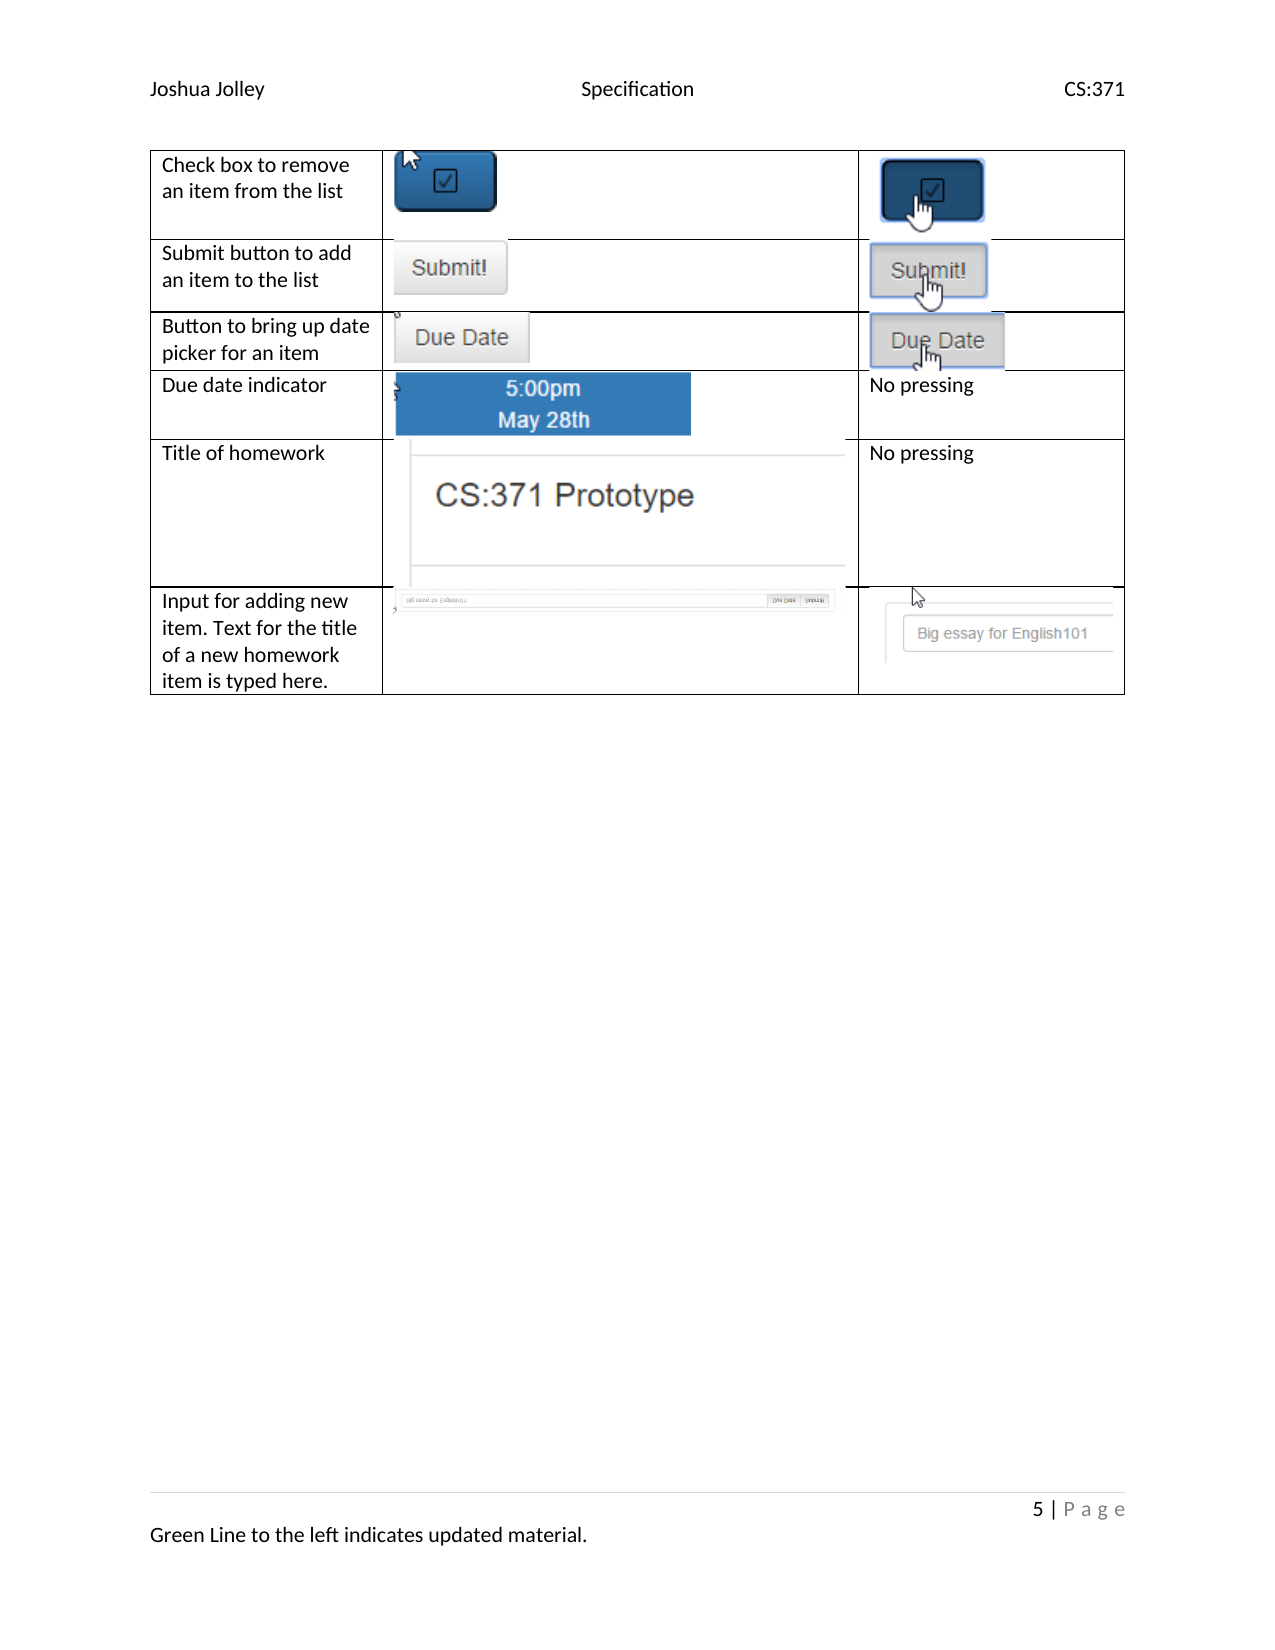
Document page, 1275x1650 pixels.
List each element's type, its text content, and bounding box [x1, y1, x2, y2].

table_cell [992, 240, 1124, 311]
table_cell [691, 371, 858, 438]
table_cell Input for adding new item. Text for the title of a new homework item is typed here. [151, 588, 382, 694]
table_cell [859, 588, 1124, 694]
table_cell [383, 313, 858, 370]
table_cell No pressing [859, 371, 1124, 438]
table_cell [383, 588, 858, 694]
table_cell [859, 151, 869, 238]
table_cell Submit button to add an item to the list [151, 240, 382, 311]
picture [393, 371, 846, 617]
picture [393, 151, 497, 212]
table_cell [859, 313, 869, 370]
table_cell [383, 151, 858, 238]
table_cell [1006, 313, 1124, 370]
table_cell [846, 440, 858, 586]
table_cell [383, 371, 393, 438]
picture [393, 239, 508, 295]
table_cell Button to bring up date picker for an item [151, 313, 382, 370]
table_cell Title of homework [151, 440, 382, 586]
picture [869, 151, 1006, 371]
table_cell [383, 240, 858, 311]
table_cell [859, 240, 869, 311]
table_cell Due date indicator [151, 371, 382, 438]
table_cell [995, 151, 1124, 238]
table_cell Check box to remove an item from the list [151, 151, 382, 238]
table_cell [383, 440, 393, 586]
picture [869, 587, 1114, 663]
picture [393, 312, 530, 363]
table_cell No pressing [859, 440, 1124, 586]
